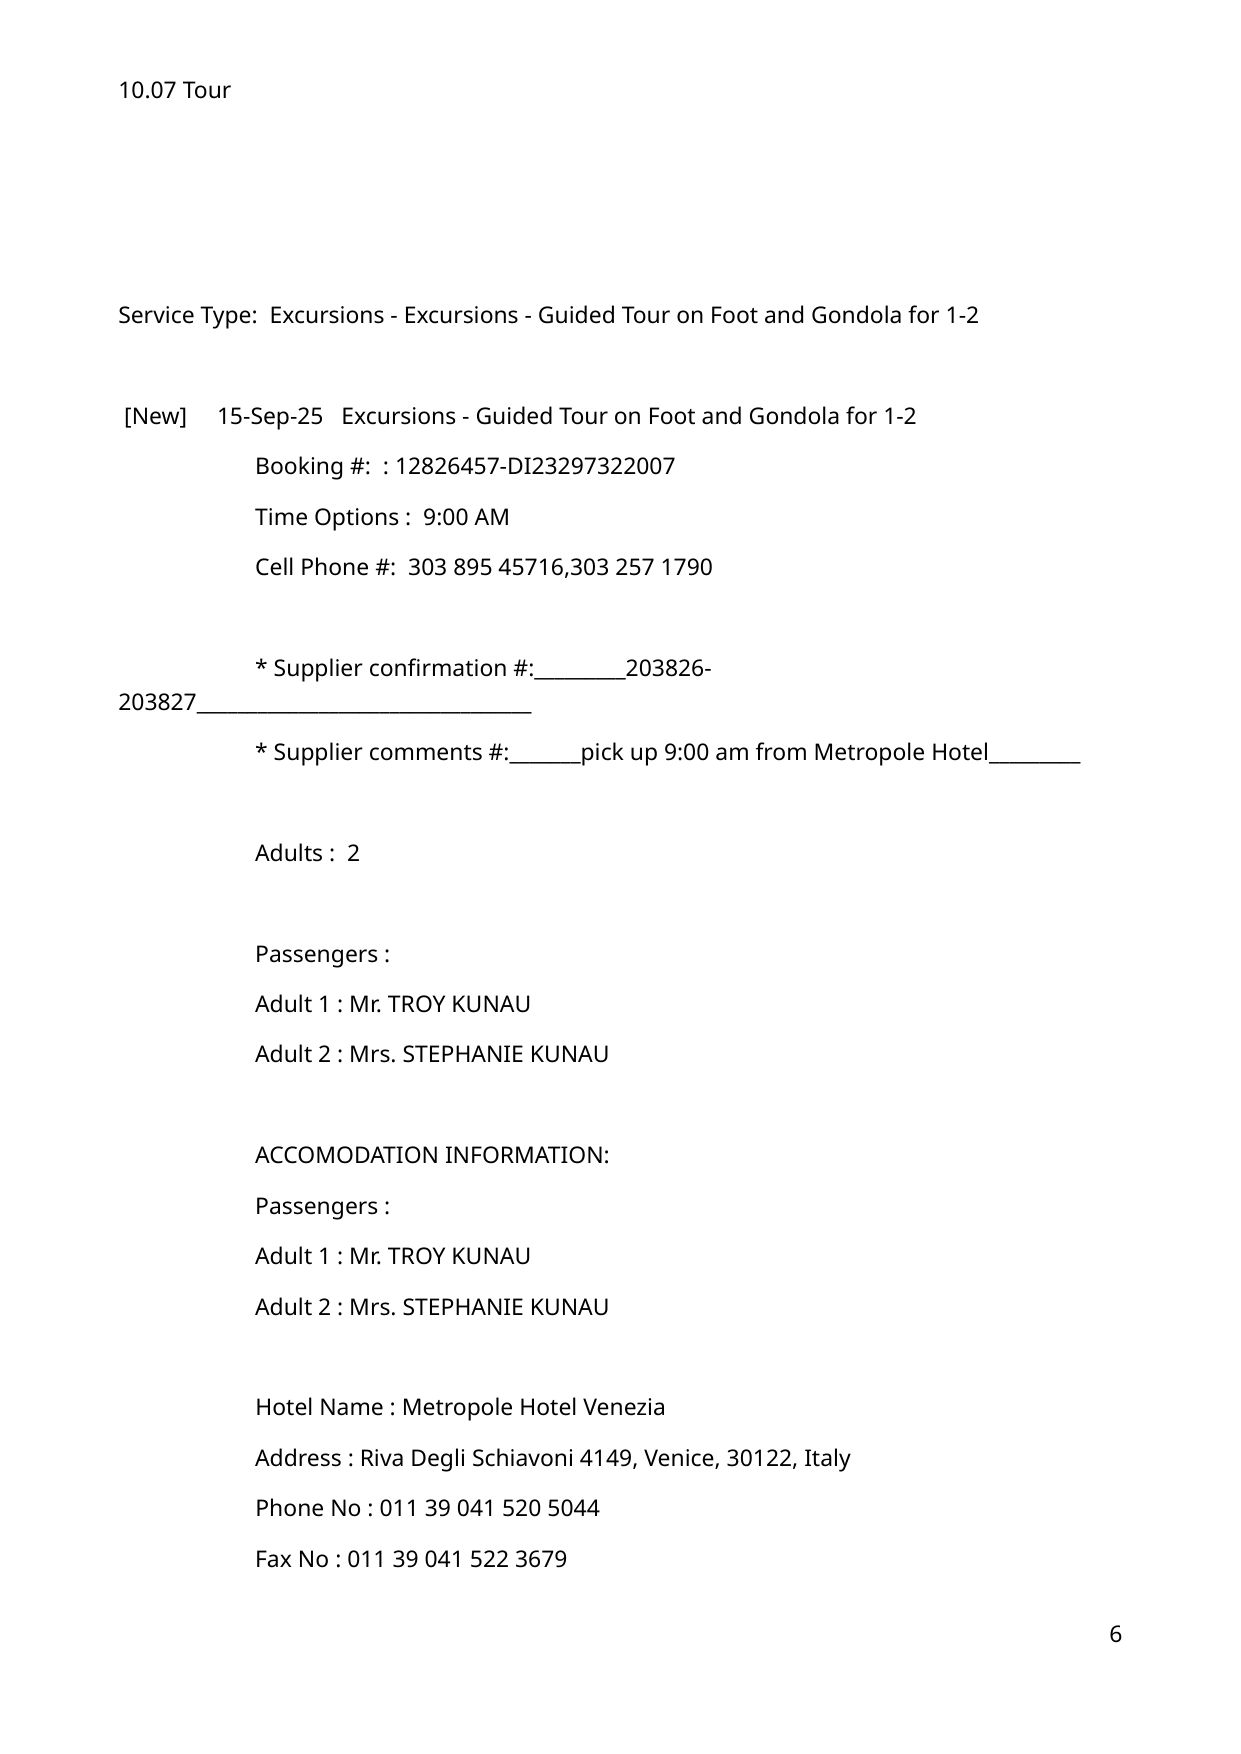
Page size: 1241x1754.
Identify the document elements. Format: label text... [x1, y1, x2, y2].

text Address : Riva Degli Schiavoni 4149, Venice, 30122, Italy [118, 1442, 1122, 1473]
text Adults : 2 [118, 837, 1122, 868]
text Cell Phone #: 303 895 45716,303 257 1790 [118, 551, 1122, 582]
text Fax No : 011 39 041 522 3679 [118, 1543, 1122, 1574]
text * Supplier confirmation #:_________203826-203827_________________________________ [118, 652, 1122, 717]
text Time Options : 9:00 AM [118, 501, 1122, 532]
text ACCOMODATION INFORMATION: [118, 1139, 1122, 1171]
text Service Type: Excursions - Excursions - Guided Tour on Foot and Gondola for 1-2 [118, 299, 1122, 330]
text Phone No : 011 39 041 520 5044 [118, 1492, 1122, 1523]
text * Supplier comments #:_______pick up 9:00 am from Metropole Hotel_________ [118, 736, 1122, 767]
text Passengers : [118, 1190, 1122, 1221]
text Adult 1 : Mr. TROY KUNAU [118, 988, 1122, 1019]
text [New] 15-Sep-25 Excursions - Guided Tour on Foot and Gondola for 1-2 [118, 400, 1122, 431]
text Passengers : [118, 938, 1122, 969]
text Adult 1 : Mr. TROY KUNAU [118, 1240, 1122, 1271]
text Adult 2 : Mrs. STEPHANIE KUNAU [118, 1038, 1122, 1070]
text Booking #: : 12826457-DI23297322007 [118, 450, 1122, 481]
text Adult 2 : Mrs. STEPHANIE KUNAU [118, 1291, 1122, 1322]
text Hotel Name : Metropole Hotel Venezia [118, 1391, 1122, 1423]
